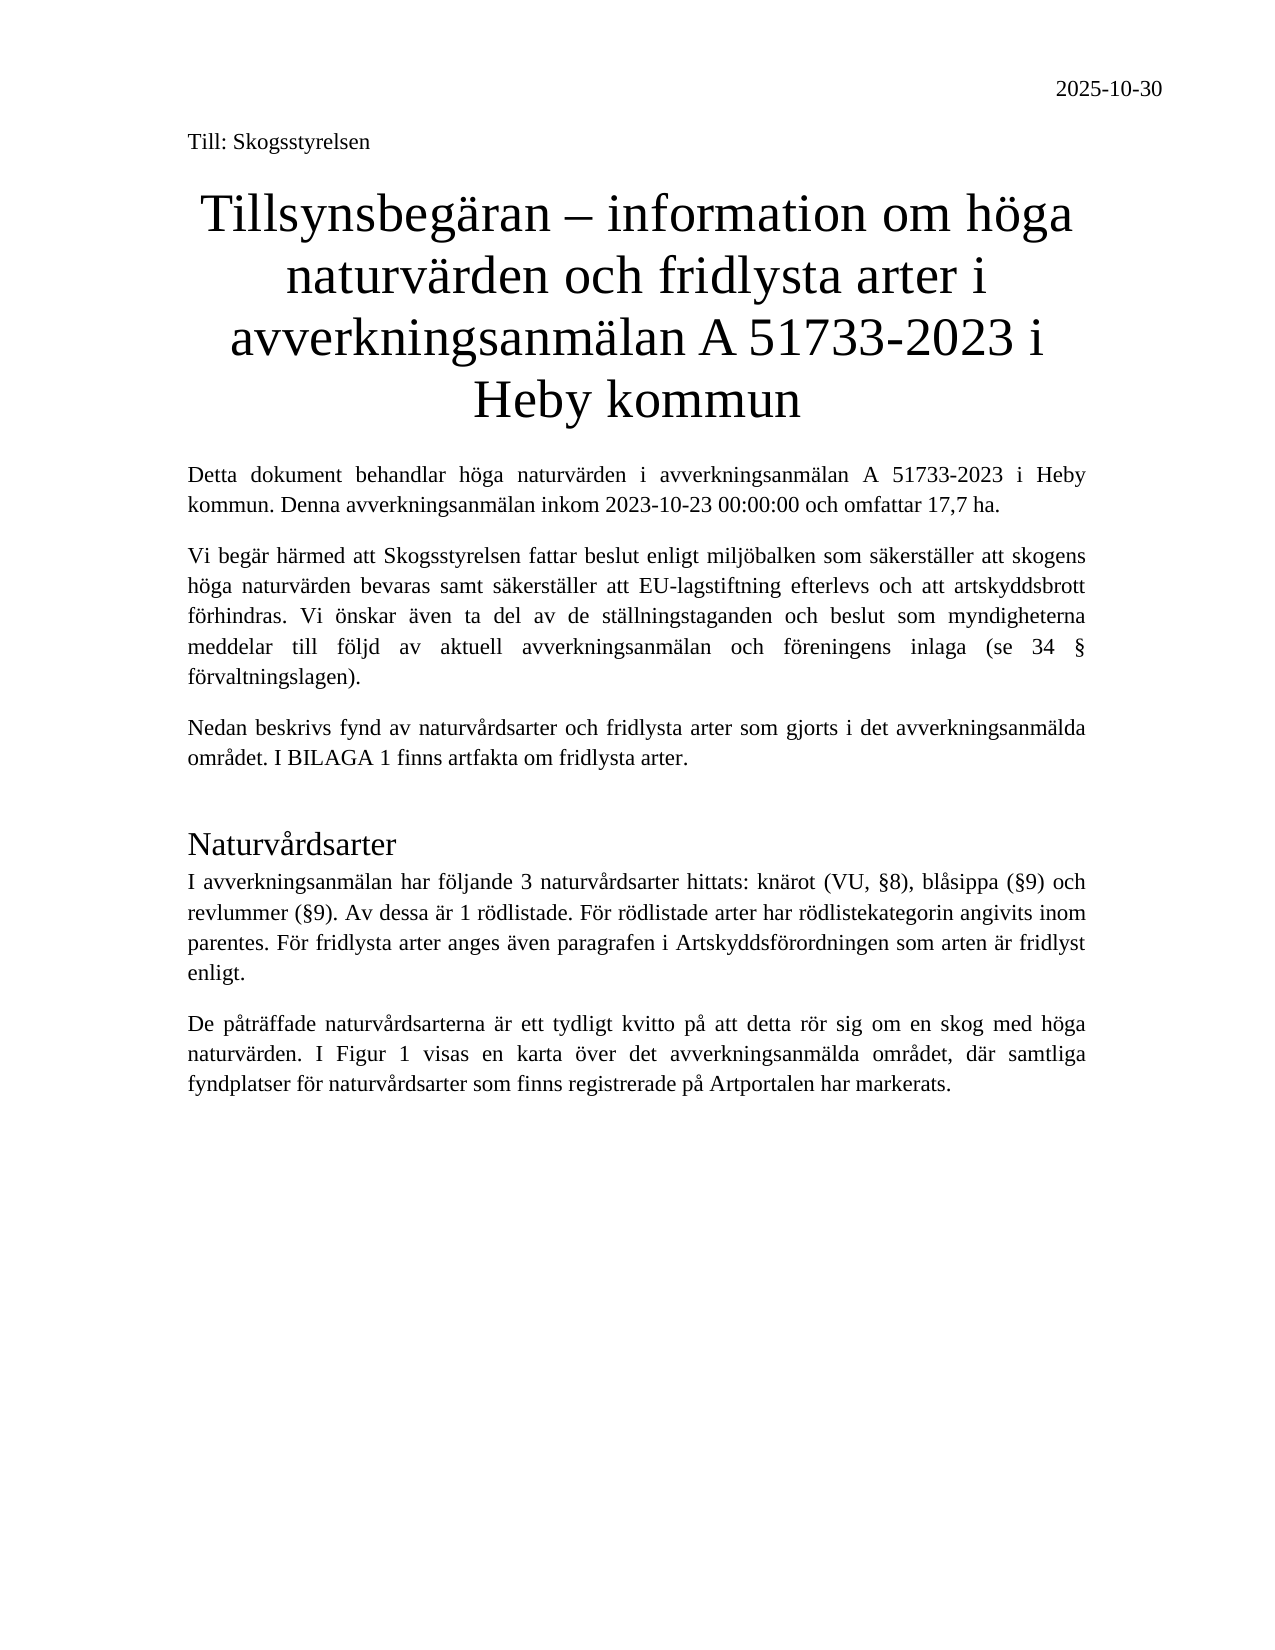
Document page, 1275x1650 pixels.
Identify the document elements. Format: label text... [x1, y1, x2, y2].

title Tillsynsbegäran – information om höga naturvärden och fridlysta arter i avverkningsanmälan A 51733-2023 i Heby kommun [187, 180, 1087, 429]
text De påträffade naturvårdsarterna är ett tydligt kvitto på att detta rör sig om en skog med höga naturvärden. I Figur 1 visas en karta över det avverkningsanmälda området, där samtliga fyndplatser för naturvårdsarter som finns registrerade på Artportalen har markerats. [187, 1010, 1087, 1097]
text Nedan beskrivs fynd av naturvårdsarter och fridlysta arter som gjorts i det avverkningsanmälda området. I BILAGA 1 finns artfakta om fridlysta arter. [187, 714, 1087, 771]
text Vi begär härmed att Skogsstyrelsen fattar beslut enligt miljöbalken som säkerställer att skogens höga naturvärden bevaras samt säkerställer att EU-lagstiftning efterlevs och att artskyddsbrott förhindras. Vi önskar även ta del av de ställningstaganden och beslut som myndigheterna meddelar till följd av aktuell avverkningsanmälan och föreningens inlaga (se 34 § förvaltningslagen). [187, 542, 1087, 689]
subtitle Naturvårdsarter [187, 824, 1087, 863]
text Detta dokument behandlar höga naturvärden i avverkningsanmälan A 51733-2023 i Heby kommun. Denna avverkningsanmälan inkom 2023-10-23 00:00:00 och omfattar 17,7 ha. [187, 461, 1087, 517]
text I avverkningsanmälan har följande 3 naturvårdsarter hittats: knärot (VU, §8), blåsippa (§9) och revlummer (§9). Av dessa är 1 rödlistade. För rödlistade arter har rödlistekategorin angivits inom parentes. För fridlysta arter anges även paragrafen i Artskyddsförordningen som arten är fridlyst enligt. [187, 868, 1087, 985]
